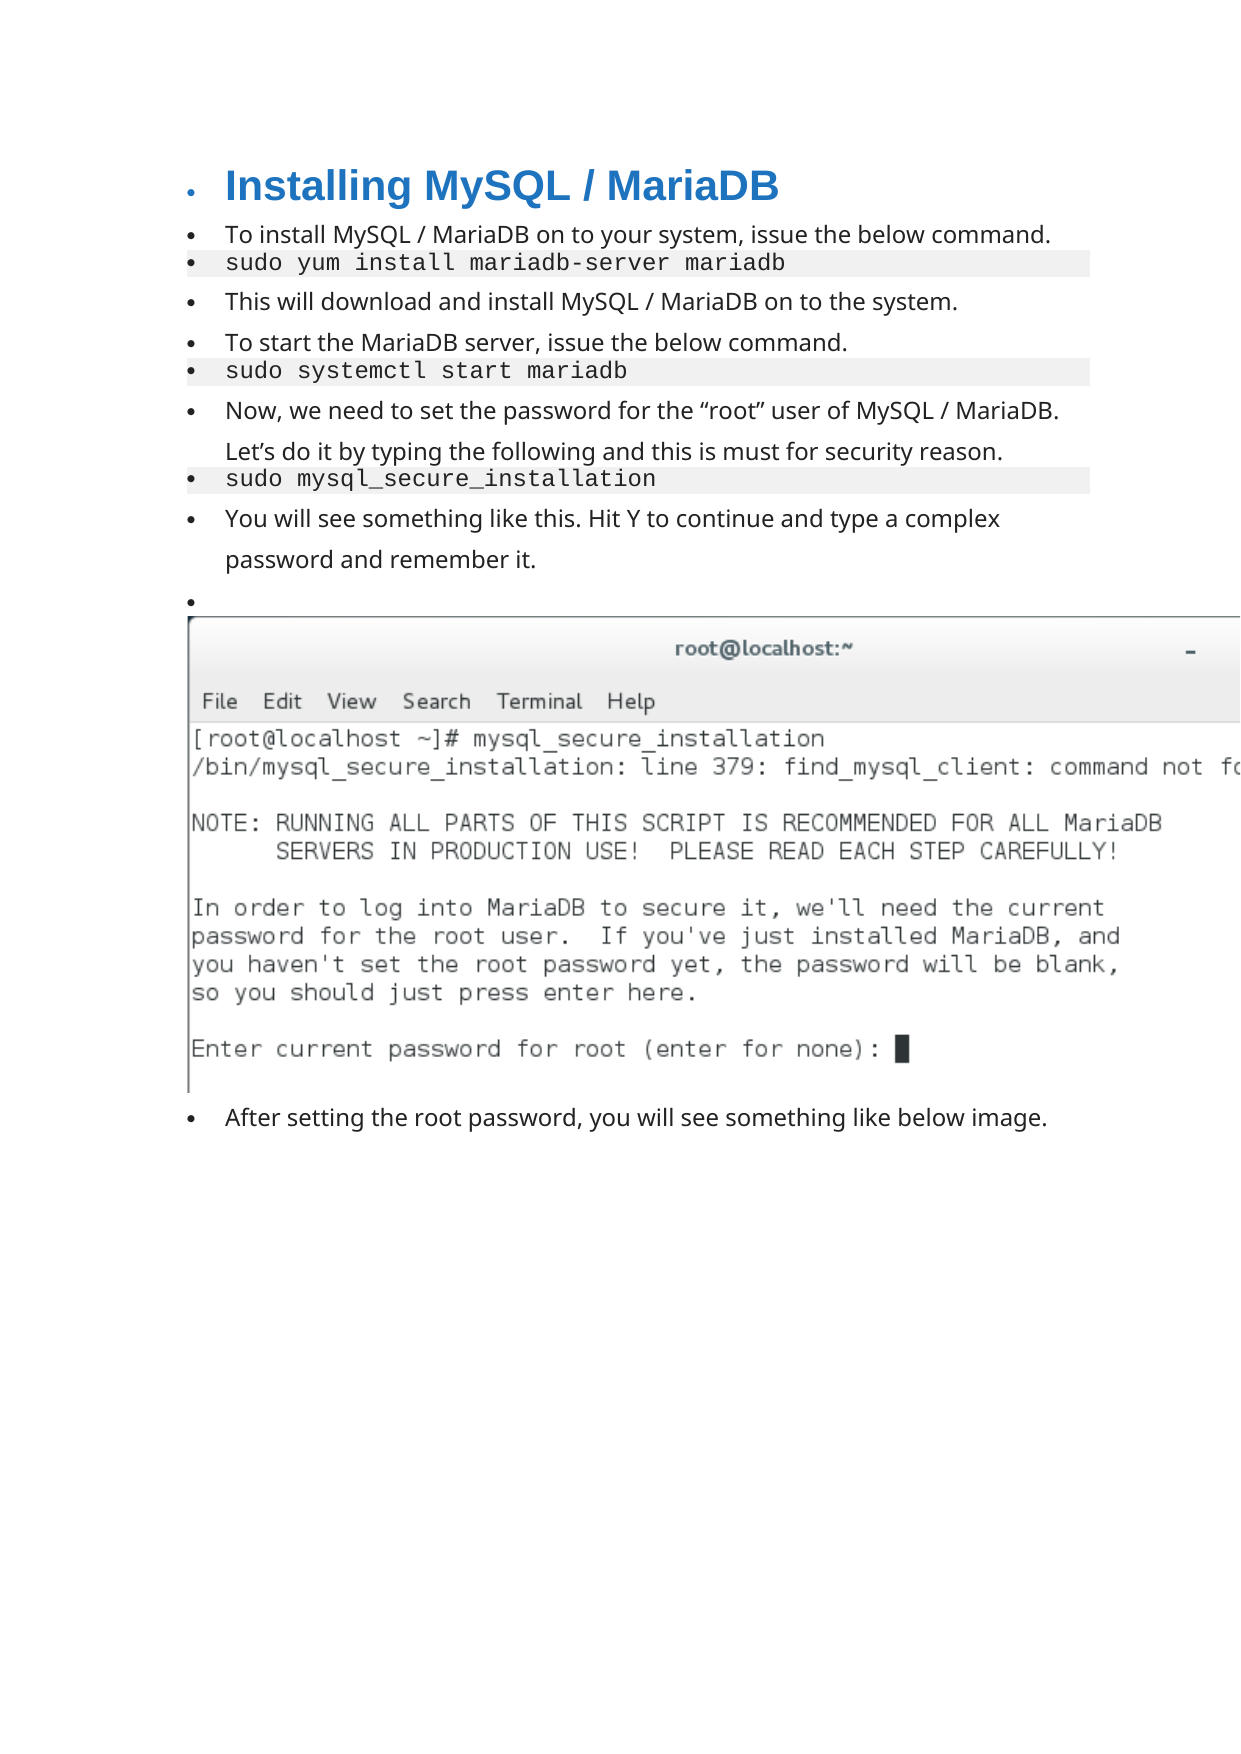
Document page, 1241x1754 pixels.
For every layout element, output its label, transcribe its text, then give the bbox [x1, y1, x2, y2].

list You will see something like this. Hit Y to continue and type a complex password and remember it. [187, 494, 1090, 575]
list sudo yum install mariadb-server mariadb [187, 250, 1090, 277]
list Installing MySQL / MariaDB [187, 150, 1090, 209]
list To install MySQL / MariaDB on to your system, issue the below command. [187, 209, 1090, 250]
list sudo systemctl start mariadb [187, 358, 1090, 386]
list sudo mysql_secure_installation [187, 467, 1090, 494]
list Now, we need to set the password for the “root” user of MySQL / MariaDB. Let’s do it by typing the following and this is must for security reason. [187, 386, 1090, 467]
list After setting the root password, you will see something like below image. [187, 1093, 1090, 1133]
list To start the MariaDB server, issue the below command. [187, 318, 1090, 358]
picture [187, 616, 1241, 1093]
list This will download and install MySQL / MariaDB on to the system. [187, 277, 1090, 318]
